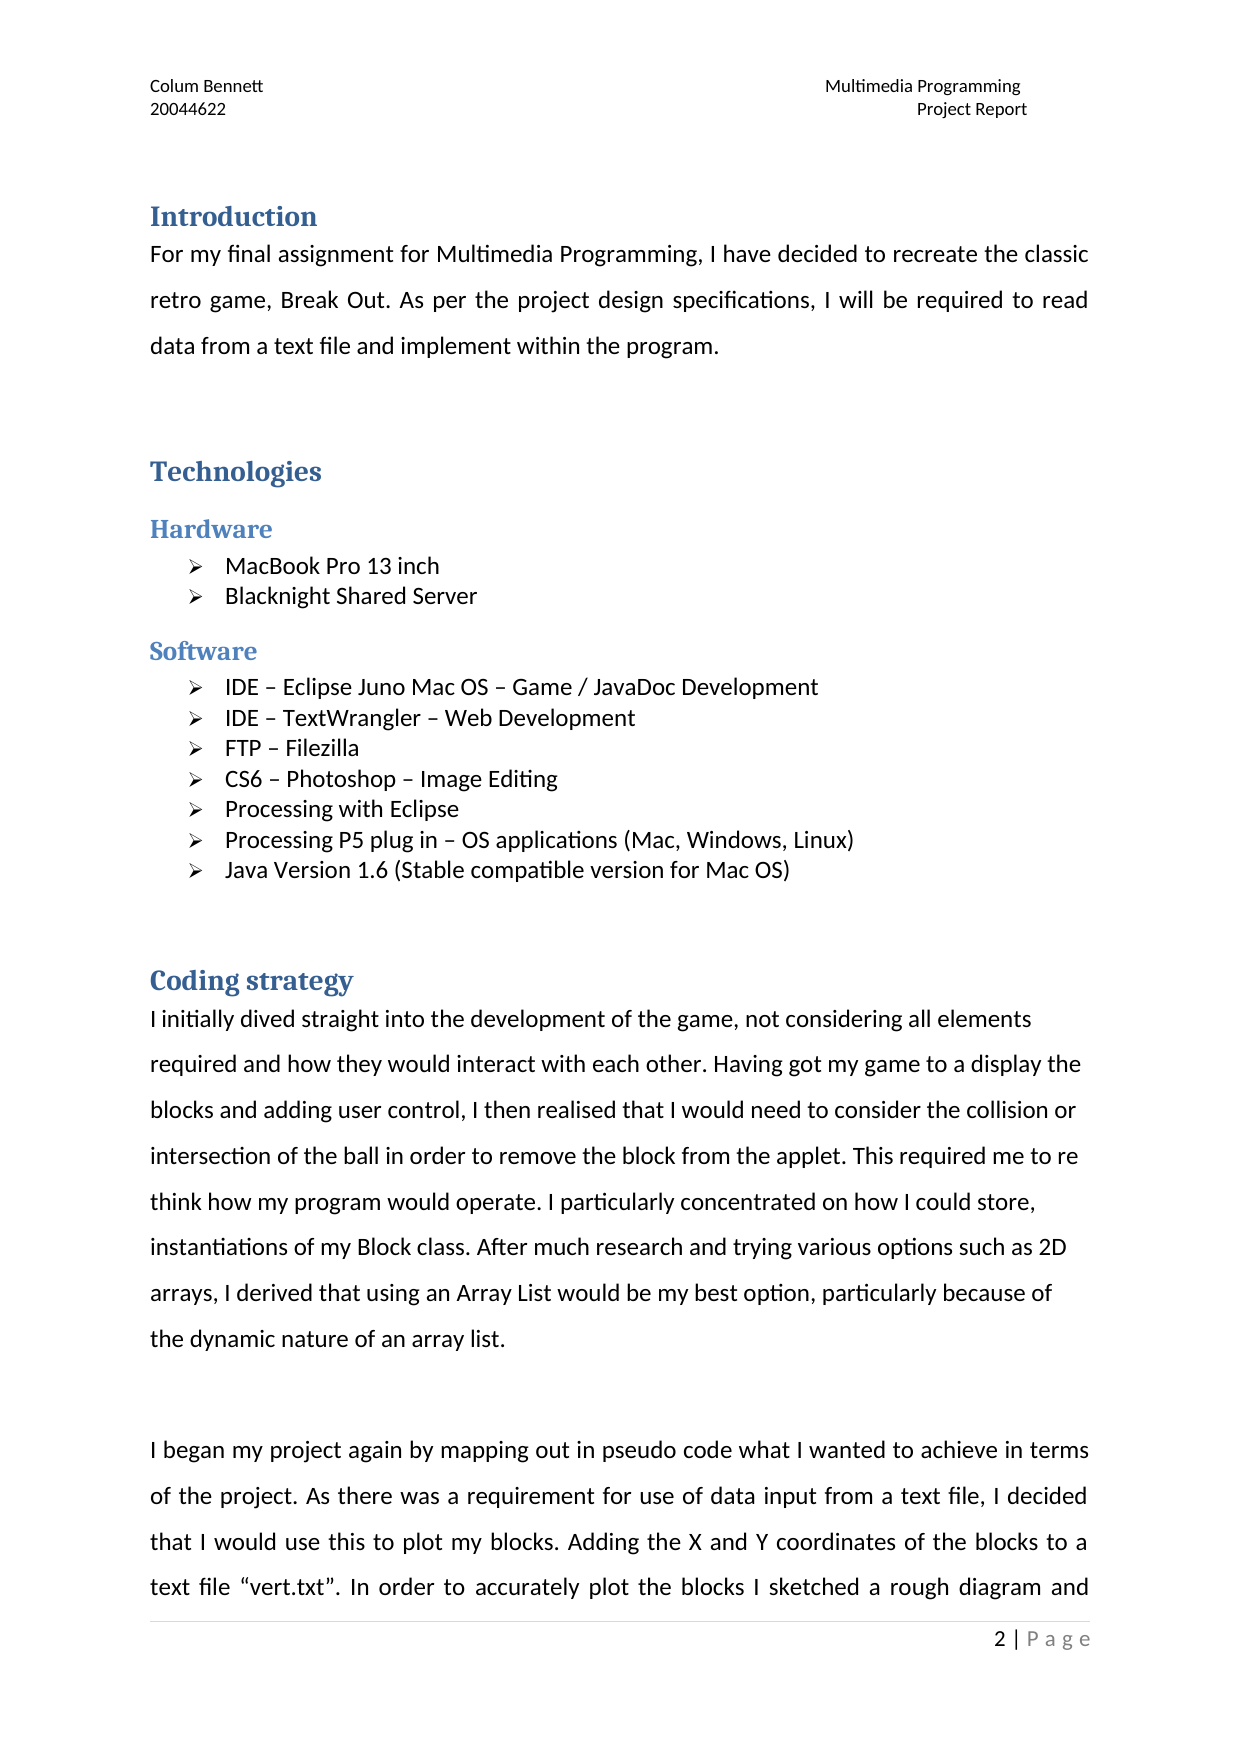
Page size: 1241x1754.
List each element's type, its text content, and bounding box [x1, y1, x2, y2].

text I initially dived straight into the development of the game, not considering all elements required and how they would interact with each other. Having got my game to a display the blocks and adding user control, I then realised that I would need to consider the collision or intersection of the ball in order to remove the block from the applet. This required me to re think how my program would operate. I particularly concentrated on how I could store, instantiations of my Block class. After much research and trying various options such as 2D arrays, I derived that using an Array List would be my best option, particularly because of the dynamic nature of an array list. [150, 1003, 1090, 1395]
list Java Version 1.6 (Stable compatible version for Mac OS) [187, 855, 1090, 885]
list Processing with Eclipse [187, 794, 1090, 824]
list IDE – Eclipse Juno Mac OS – Game / JavaDoc Development [187, 672, 1090, 702]
list FTP – Filezilla [187, 733, 1090, 763]
list CS6 – Photoshop – Image Editing [187, 763, 1090, 794]
list MacBook Pro 13 inch [187, 550, 1090, 580]
subtitle Introduction [150, 200, 1090, 233]
list IDE – TextWrangler – Web Development [187, 702, 1090, 733]
list Processing P5 plug in – OS applications (Mac, Windows, Linux) [187, 824, 1090, 855]
subtitle Hardware [150, 514, 1090, 545]
list Blacknight Shared Server [187, 580, 1090, 611]
subtitle Coding strategy [150, 935, 1090, 998]
subtitle Software [150, 636, 1090, 667]
text For my final assignment for Multimedia Programming, I have decided to recreate the classic retro game, Break Out. As per the project design specifications, I will be required to read data from a text file and implement within the program. [150, 238, 1090, 361]
subtitle Technologies [150, 426, 1090, 488]
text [150, 1434, 1090, 1602]
